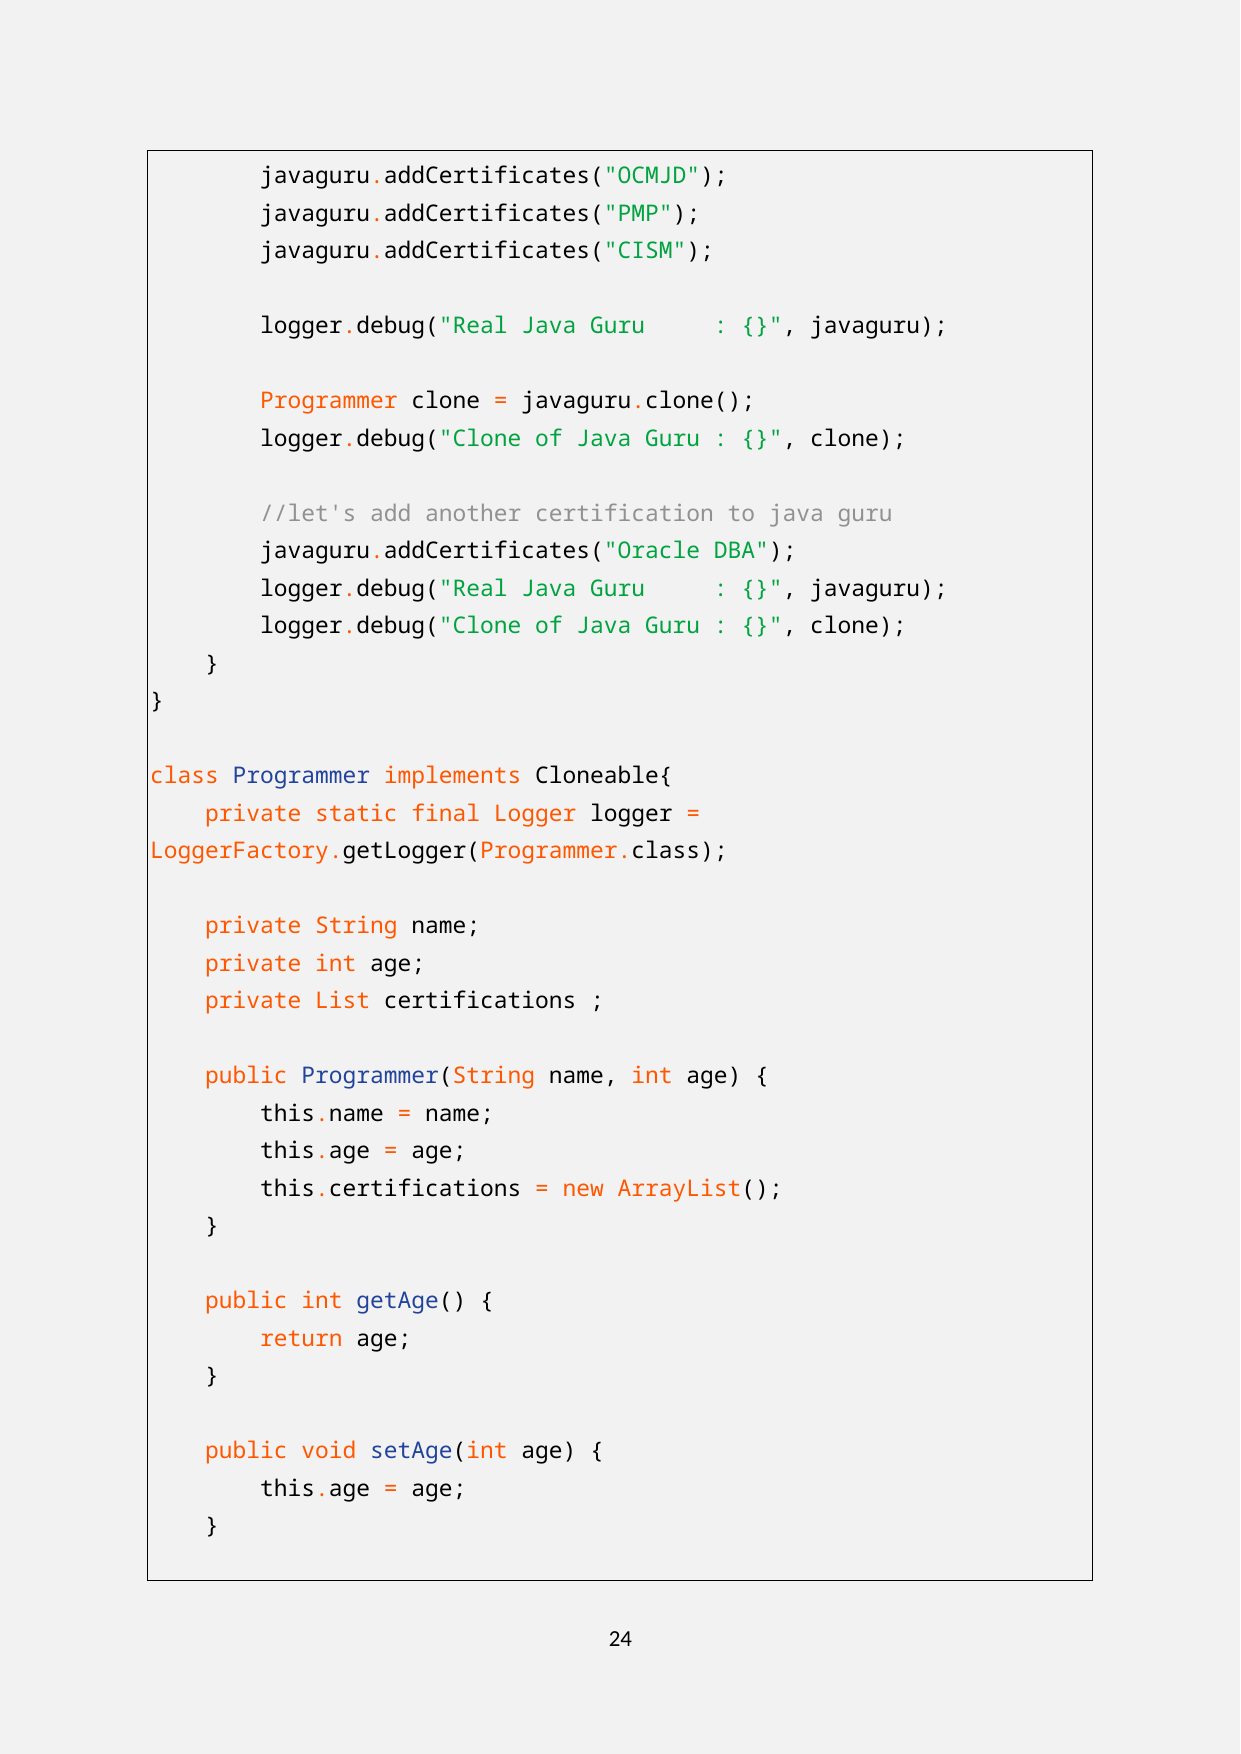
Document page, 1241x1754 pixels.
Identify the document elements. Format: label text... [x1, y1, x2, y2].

text this.certifications = new ArrayList(); [150, 1166, 1090, 1203]
text class Programmer implements Cloneable{ [150, 753, 1090, 791]
text } [150, 641, 1090, 678]
text this.age = age; [150, 1466, 1090, 1503]
text public void setAge(int age) { [150, 1428, 1090, 1466]
text private String name; [150, 903, 1090, 941]
text public Programmer(String name, int age) { [150, 1053, 1090, 1091]
text public int getAge() { [150, 1278, 1090, 1316]
text private List certifications ; [150, 978, 1090, 1016]
text javaguru.addCertificates("CISM"); [150, 228, 1090, 266]
text Programmer clone = javaguru.clone(); [150, 378, 1090, 416]
text logger.debug("Real Java Guru : {}", javaguru); [150, 566, 1090, 603]
text logger.debug("Clone of Java Guru : {}", clone); [150, 416, 1090, 453]
text this.name = name; [150, 1091, 1090, 1128]
text return age; [150, 1316, 1090, 1353]
text javaguru.addCertificates("PMP"); [150, 191, 1090, 228]
text } [150, 1503, 1090, 1537]
text logger.debug("Clone of Java Guru : {}", clone); [150, 603, 1090, 641]
text private static final Logger logger = LoggerFactory.getLogger(Programmer.class); [150, 791, 1090, 866]
text } [150, 1353, 1090, 1391]
text logger.debug("Real Java Guru : {}", javaguru); [150, 303, 1090, 341]
text } [150, 1203, 1090, 1241]
text this.age = age; [150, 1128, 1090, 1166]
text private int age; [150, 941, 1090, 978]
text javaguru.addCertificates("Oracle DBA"); [150, 528, 1090, 566]
text javaguru.addCertificates("OCMJD"); [148, 151, 1092, 191]
text //let's add another certification to java guru [150, 491, 1090, 528]
text } [150, 678, 1090, 716]
